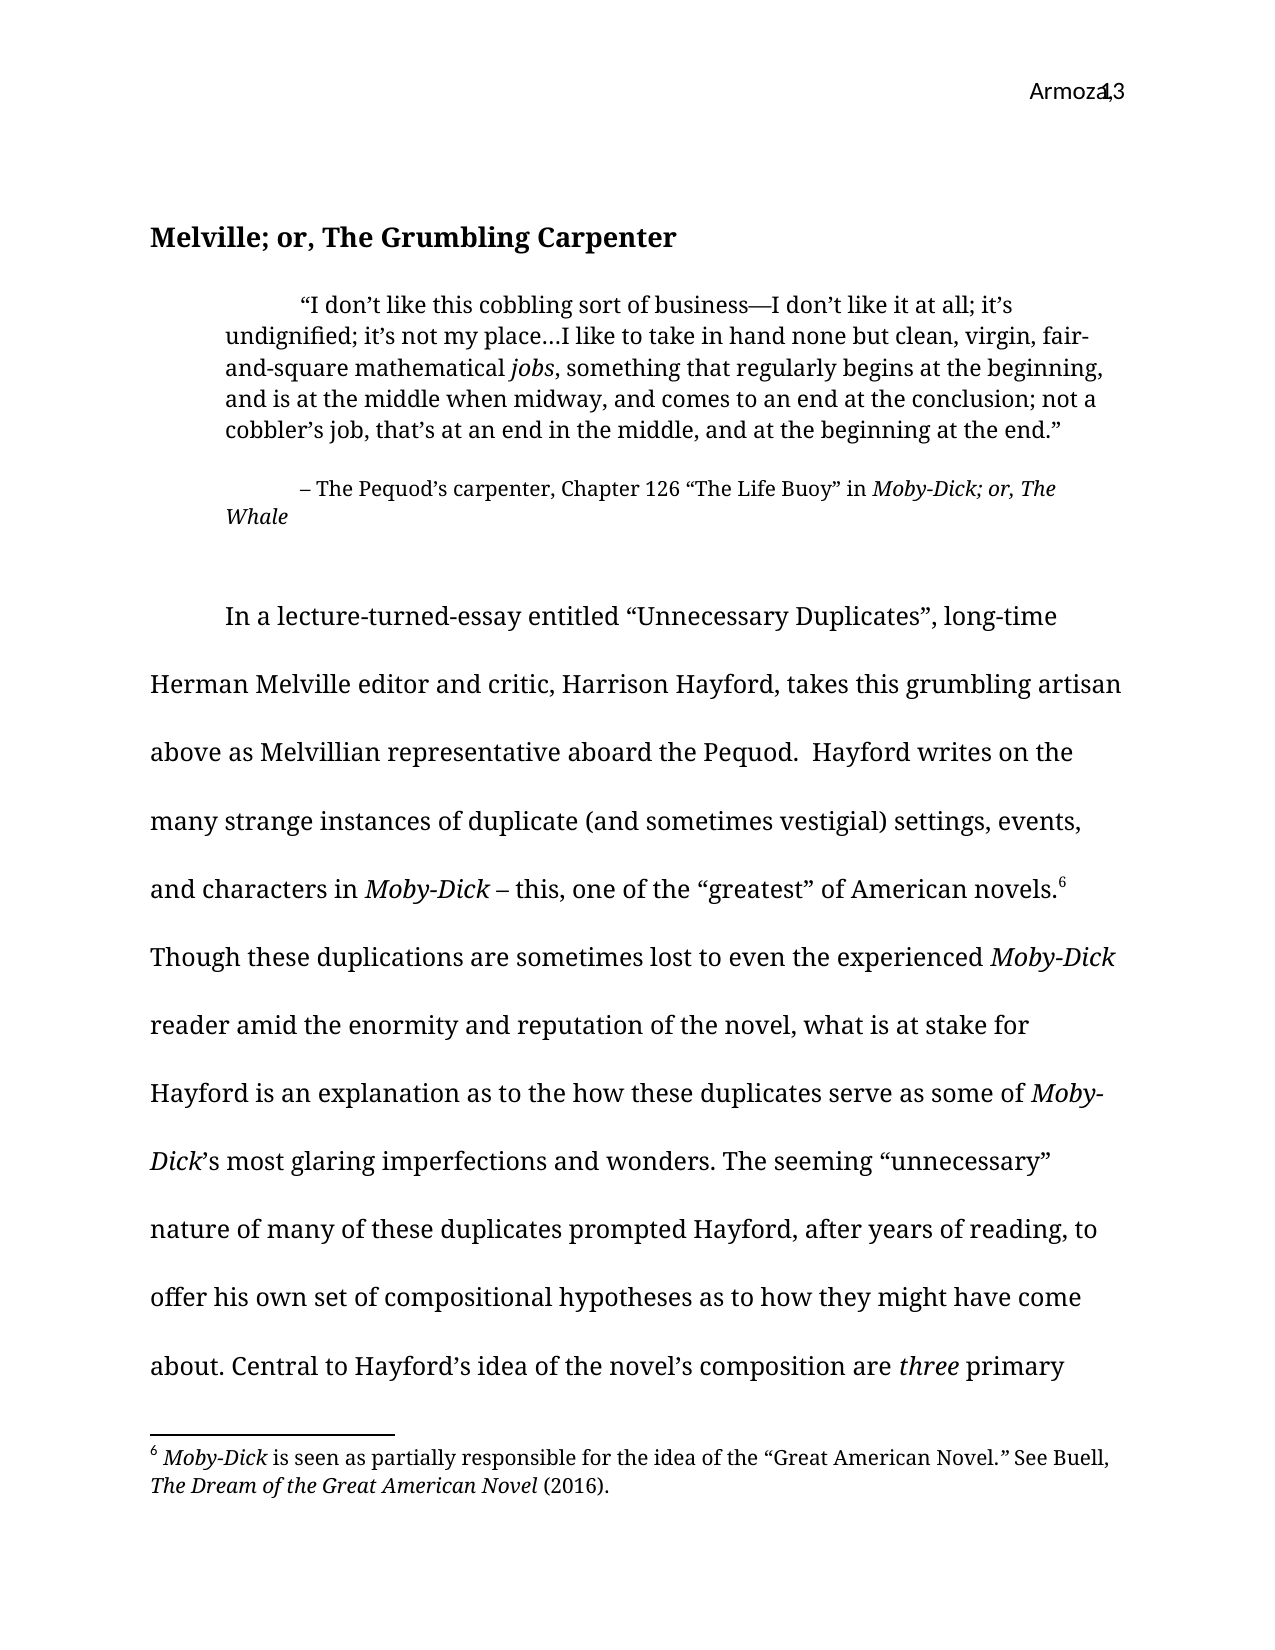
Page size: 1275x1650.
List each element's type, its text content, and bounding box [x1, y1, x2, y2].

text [150, 599, 1125, 1382]
text – The Pequod’s carpenter, Chapter 126 “The Life Buoy” in Moby-Dick; or, The Whale [225, 474, 1125, 531]
text Melville; or, The Grumbling Carpenter [150, 218, 1125, 255]
text “I don’t like this cobbling sort of business―I don’t like it at all; it’s undignified; it’s not my place…I like to take in hand none but clean, virgin, fair-and-square mathematical jobs, something that regularly begins at the beginning, and is at the middle when midway, and comes to an end at the conclusion; not a cobbler’s job, that’s at an end in the middle, and at the beginning at the end.” [225, 289, 1125, 445]
